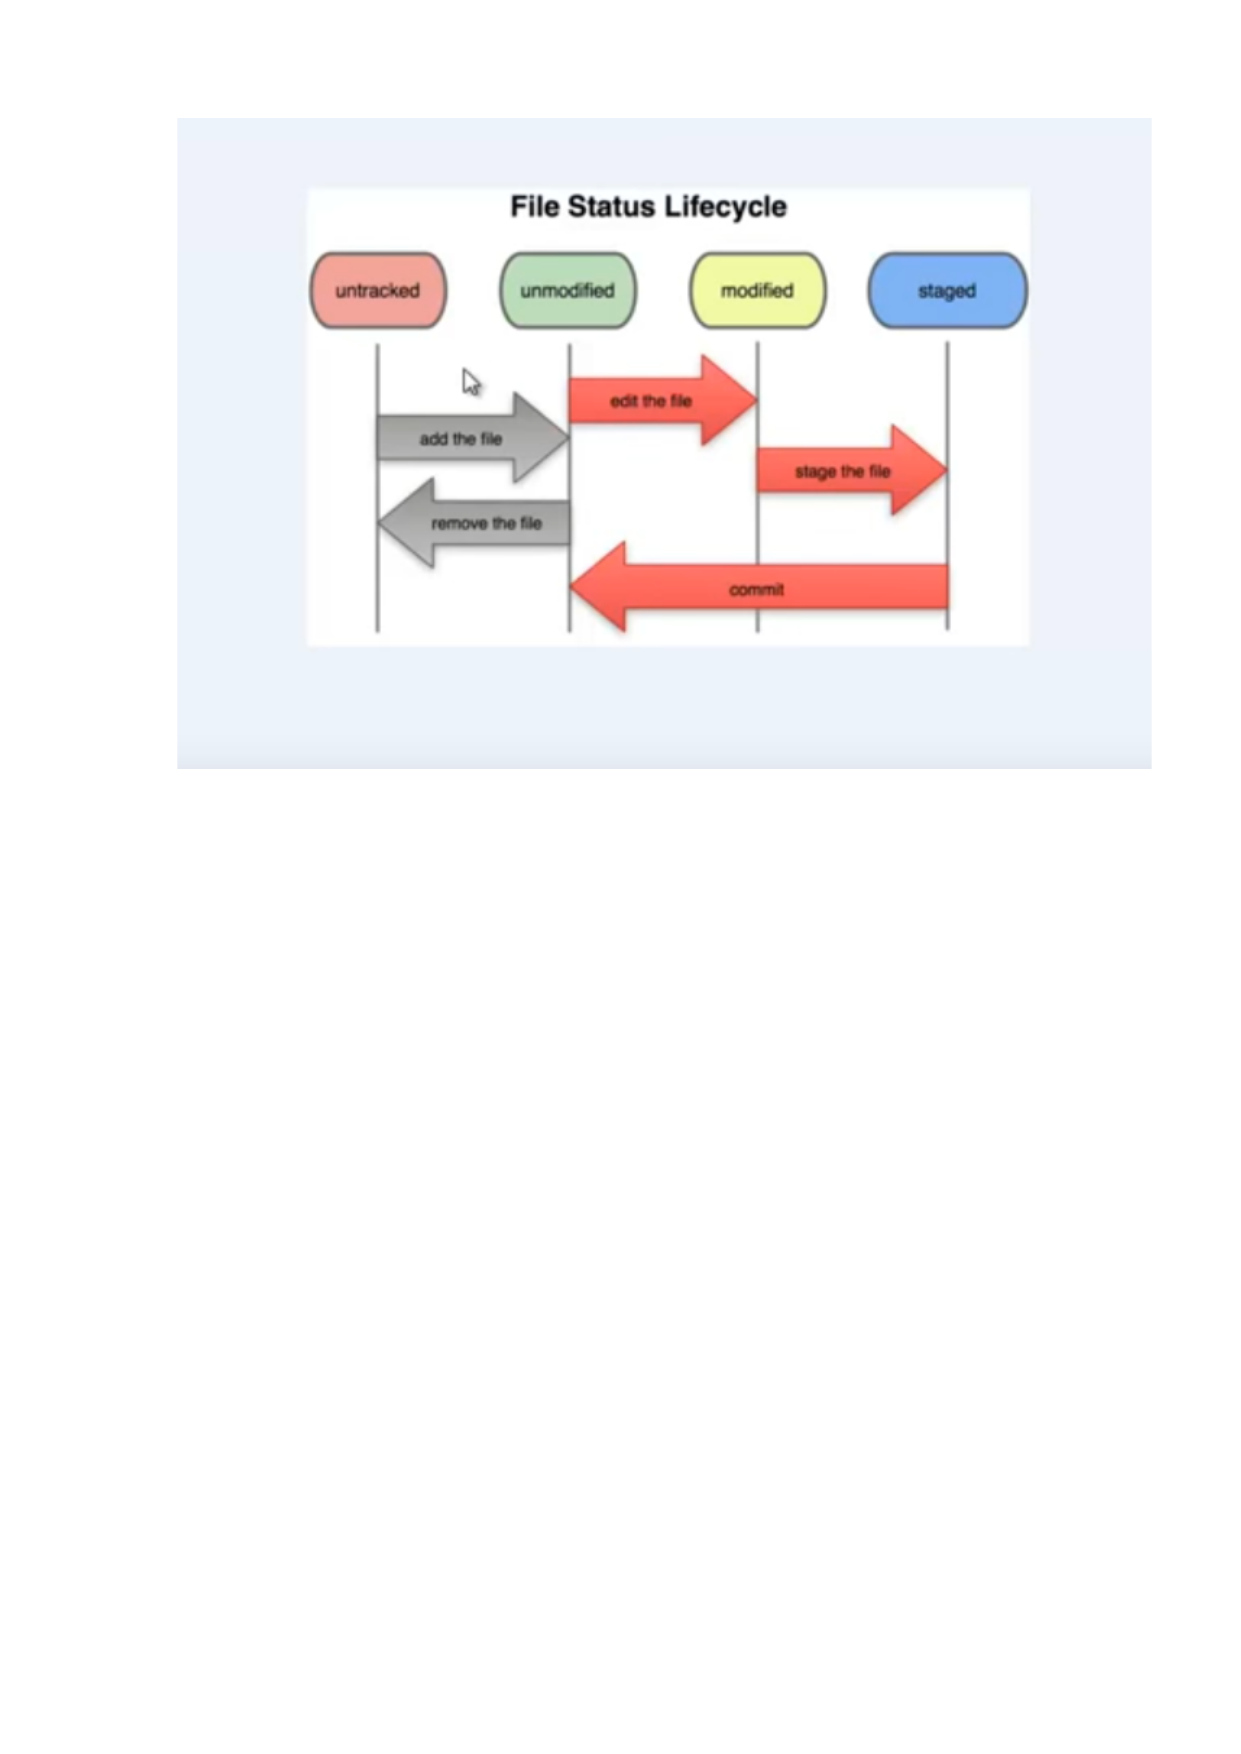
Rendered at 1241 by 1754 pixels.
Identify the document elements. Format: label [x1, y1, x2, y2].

picture [177, 118, 1152, 769]
